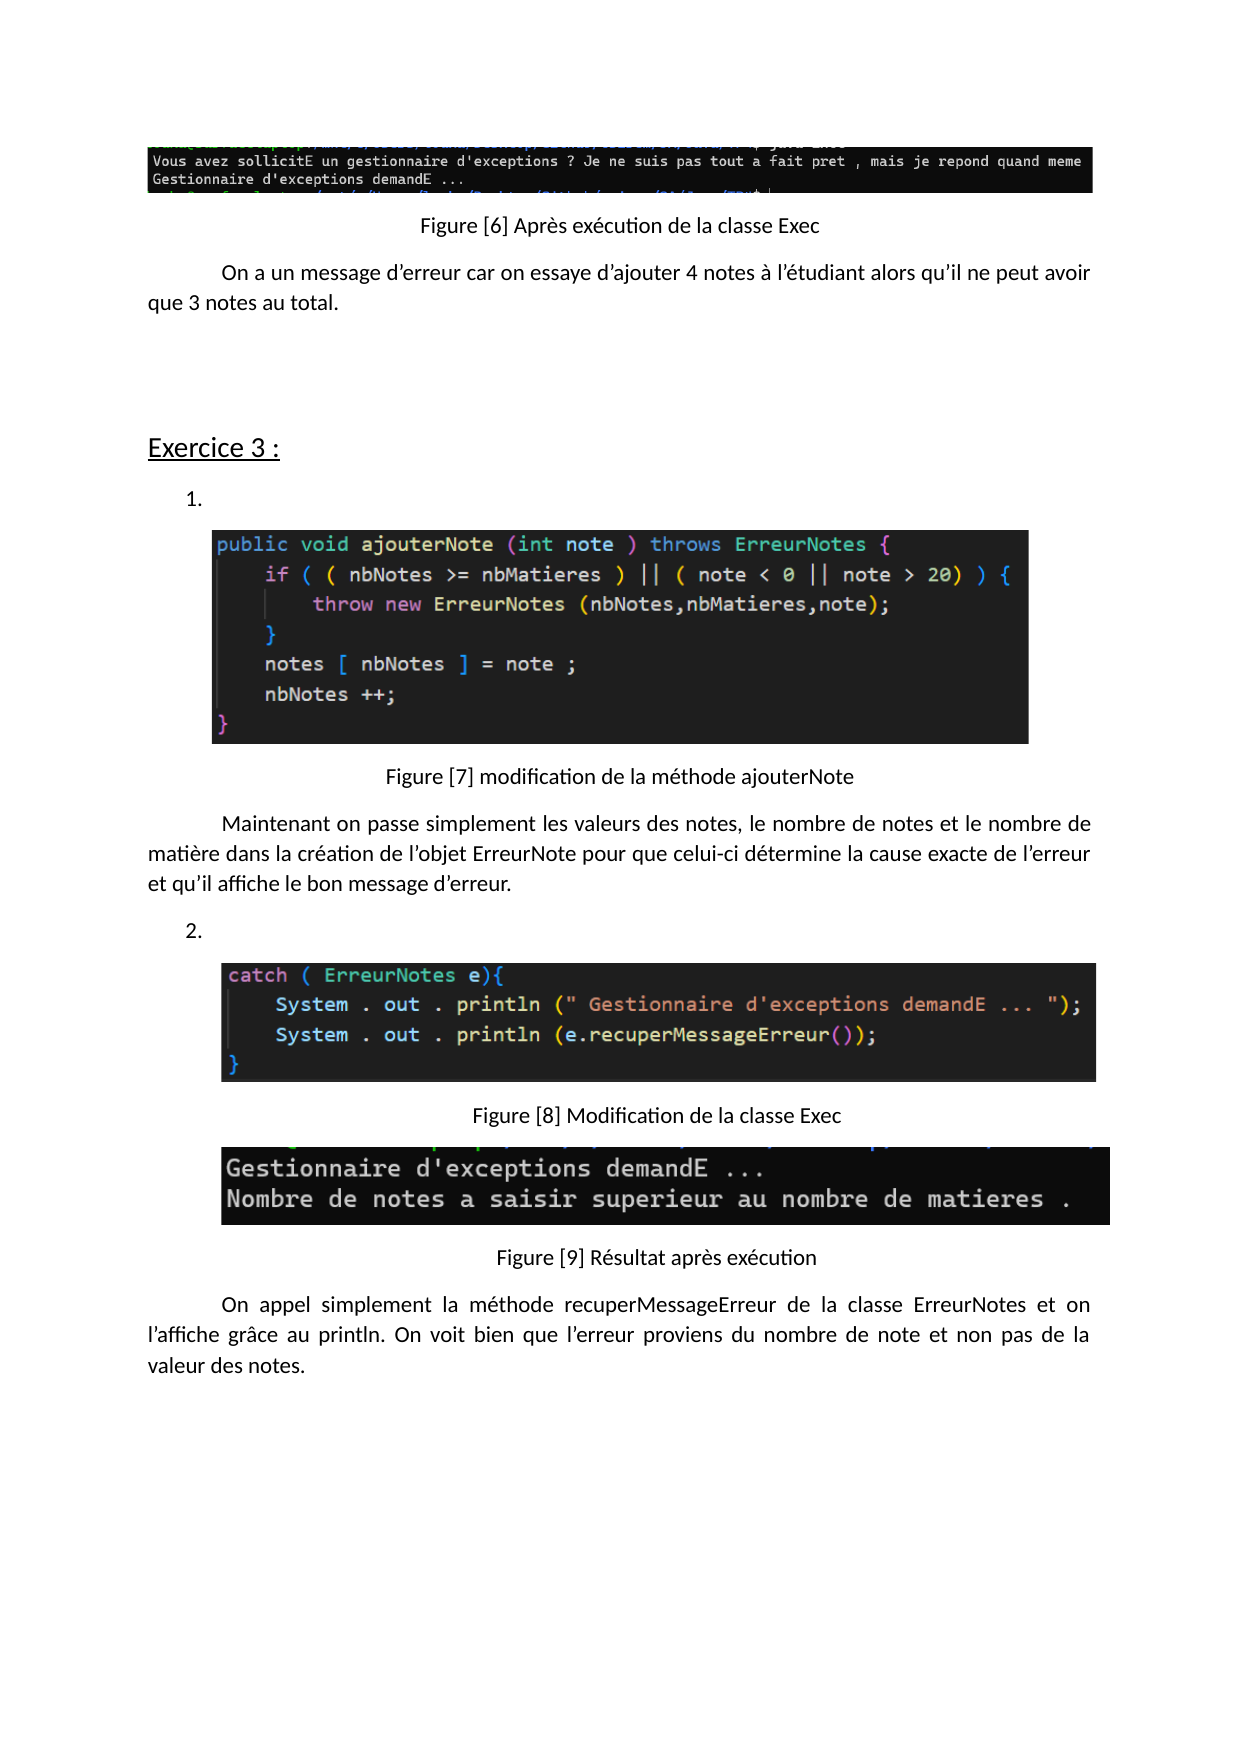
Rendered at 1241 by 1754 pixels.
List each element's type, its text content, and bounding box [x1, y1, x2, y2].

text Maintenant on passe simplement les valeurs des notes, le nombre de notes et le nombre de matière dans la création de l’objet ErreurNote pour que celui-ci détermine la cause exacte de l’erreur et qu’il affiche le bon message d’erreur. [148, 809, 1093, 897]
picture [221, 1147, 1110, 1225]
text On a un message d’erreur car on essaye d’ajouter 4 notes à l’étudiant alors qu’il ne peut avoir que 3 notes au total. [148, 258, 1093, 316]
picture [211, 530, 1029, 744]
text Figure [6] Après exécution de la classe Exec [148, 211, 1093, 239]
text Exercice 3 : [148, 429, 1093, 464]
text On appel simplement la méthode recuperMessageErreur de la classe ErreurNotes et on l’affiche grâce au println. On voit bien que l’erreur proviens du nombre de note et non pas de la valeur des notes. [148, 1290, 1093, 1379]
picture [147, 147, 1093, 193]
text Figure [7] modification de la méthode ajouterNote [148, 762, 1093, 790]
text Figure [9] Résultat après exécution [148, 1243, 1093, 1272]
text Figure [8] Modification de la classe Exec [148, 1101, 1093, 1129]
picture [221, 963, 1097, 1082]
